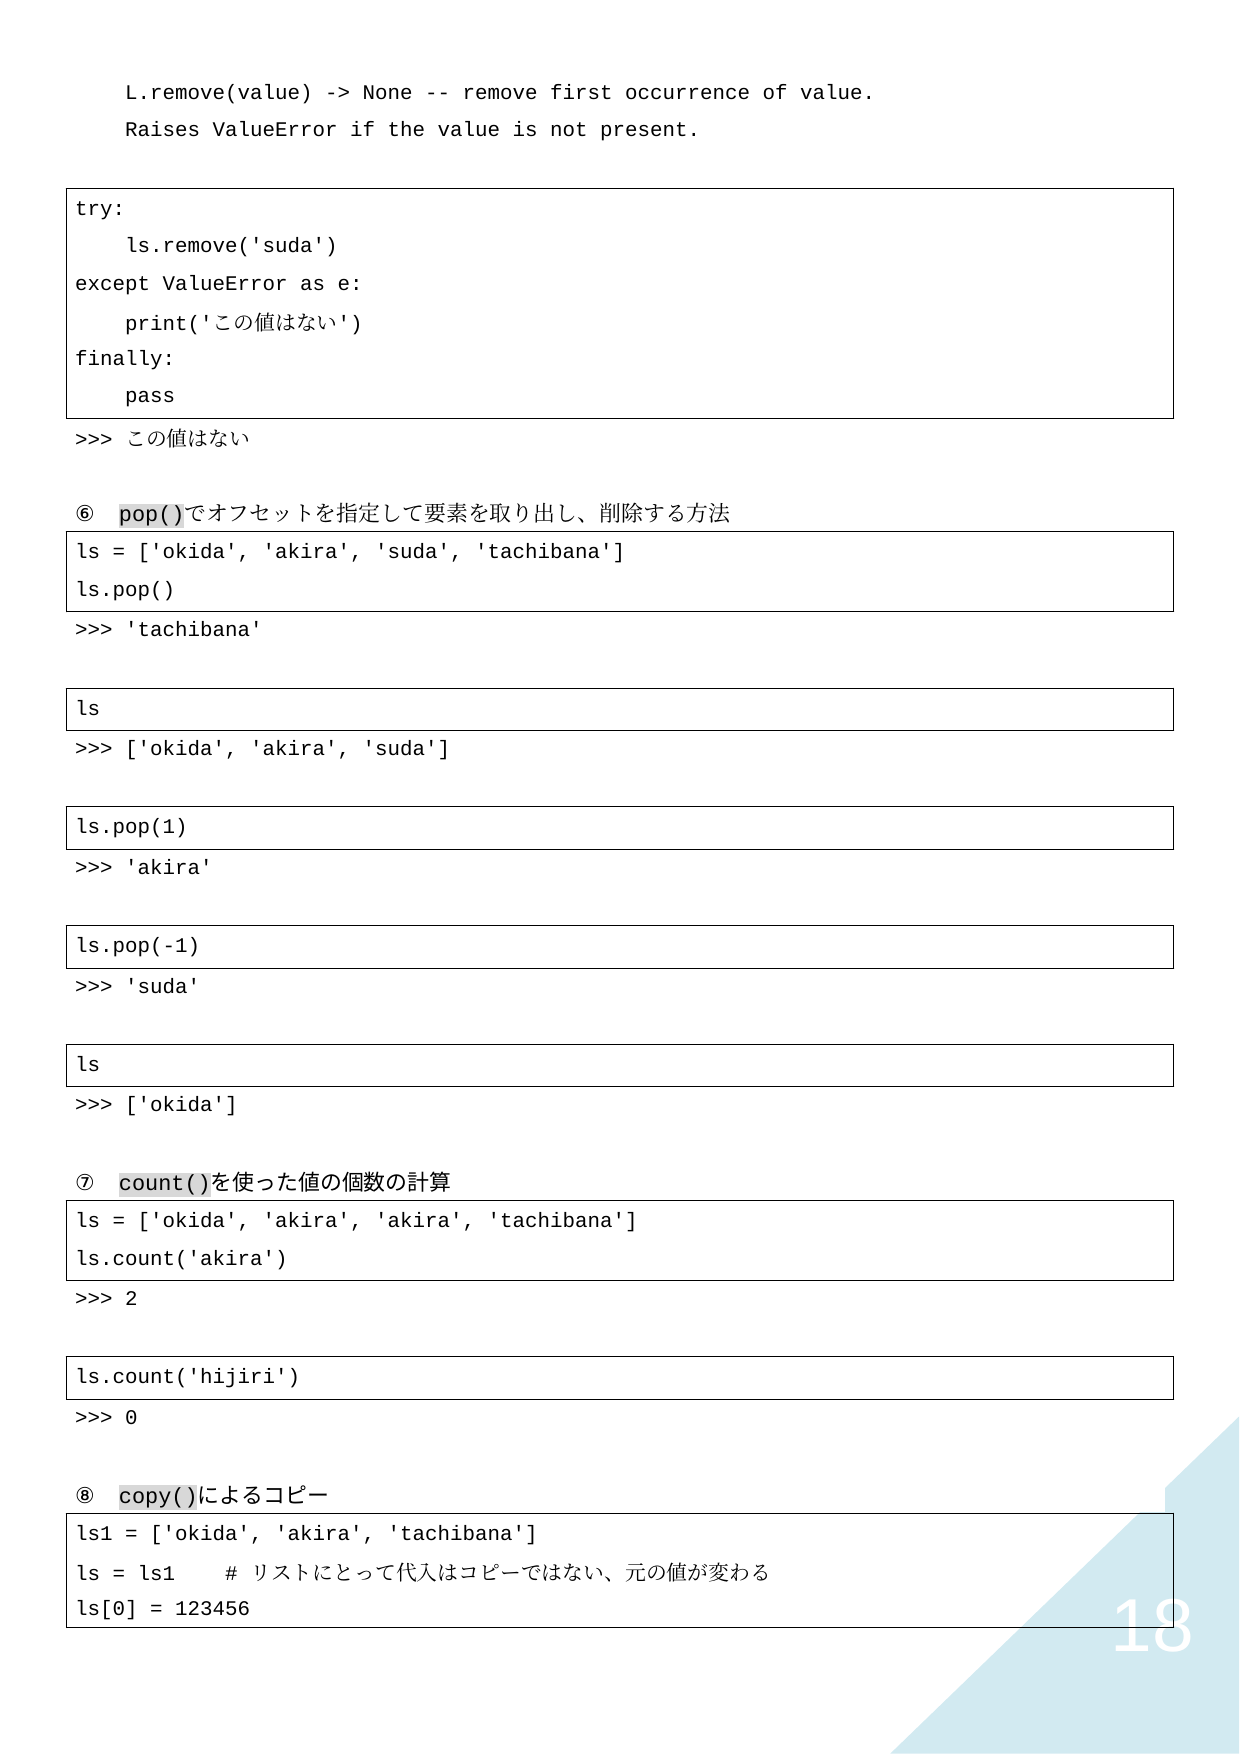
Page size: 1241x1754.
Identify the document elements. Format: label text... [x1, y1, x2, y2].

text >>> 'suda' [75, 969, 1165, 1006]
text >>> 0 [75, 1400, 1165, 1437]
list count()を使った値の個数の計算 [75, 1162, 1165, 1200]
text ls.count('hijiri') [67, 1357, 1173, 1399]
text ls.remove('suda') [75, 228, 1165, 266]
text ls = ['okida', 'akira', 'suda', 'tachibana'] [67, 532, 1173, 569]
text ls[0] = 123456 [75, 1591, 1165, 1627]
text pass [67, 375, 1173, 418]
text try: [67, 189, 1173, 228]
list pop()でオフセットを指定して要素を取り出し、削除する方法 [75, 494, 1165, 531]
text L.remove(value) -> None -- remove first occurrence of value. [75, 75, 1165, 112]
text ls.pop(-1) [67, 926, 1173, 968]
text ls [67, 689, 1173, 730]
text >>> ['okida', 'akira', 'suda'] [75, 731, 1165, 769]
text ls = ['okida', 'akira', 'akira', 'tachibana'] [67, 1201, 1173, 1237]
text ls.pop(1) [67, 807, 1173, 849]
text ls [67, 1045, 1173, 1086]
text ls = ls1 # リストにとって代入はコピーではない、元の値が変わる [75, 1553, 1165, 1591]
text except ValueError as e: [75, 266, 1165, 303]
text >>> 'tachibana' [75, 612, 1165, 650]
text >>> ['okida'] [75, 1087, 1165, 1125]
text print('この値はない') [75, 303, 1165, 341]
text ls1 = ['okida', 'akira', 'tachibana'] [67, 1514, 1173, 1553]
text >>> 'akira' [75, 850, 1165, 887]
list copy()によるコピー [75, 1475, 1165, 1512]
text >>> 2 [75, 1281, 1165, 1319]
text Raises ValueError if the value is not present. [75, 112, 1165, 150]
text finally: [75, 341, 1165, 375]
text ls.count('akira') [67, 1237, 1173, 1280]
text >>> この値はない [75, 419, 1165, 456]
text ls.pop() [67, 569, 1173, 611]
